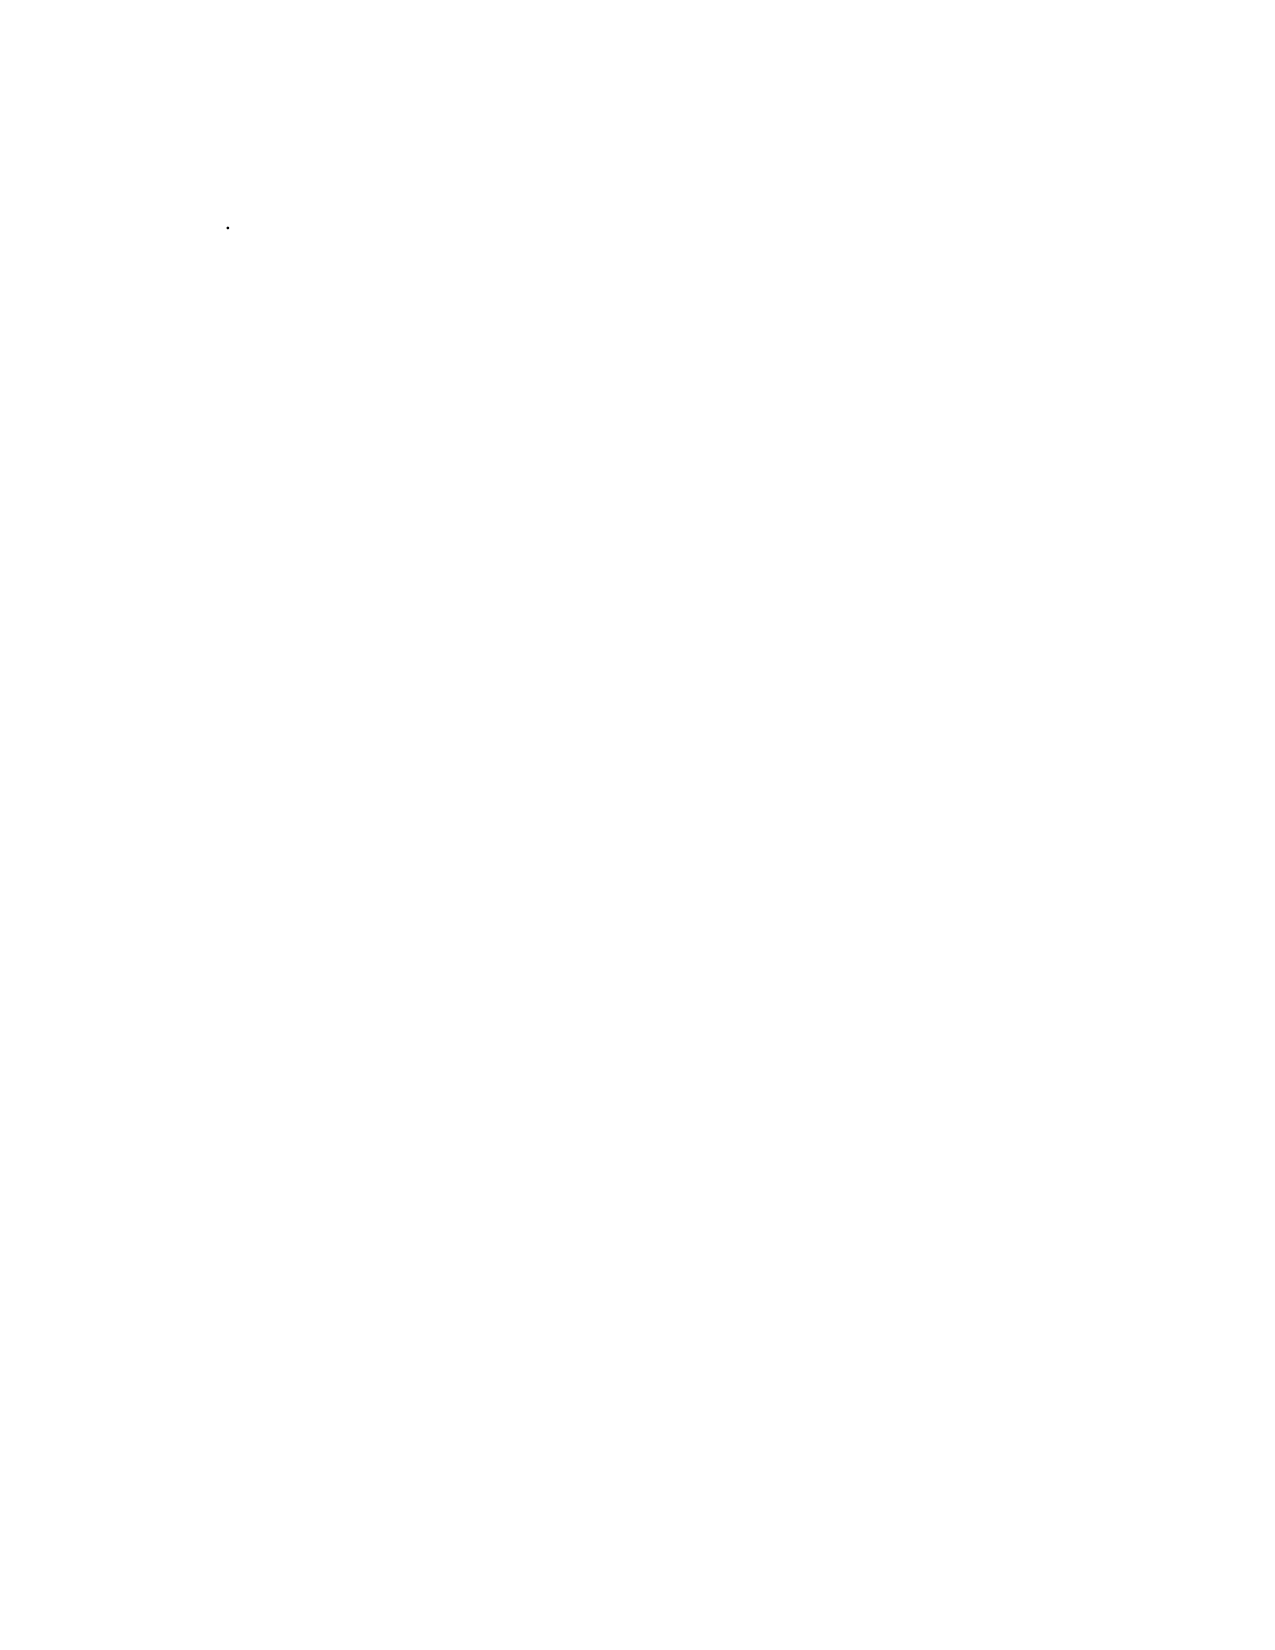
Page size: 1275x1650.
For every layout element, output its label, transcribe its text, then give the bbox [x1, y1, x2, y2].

text . [225, 208, 1125, 234]
